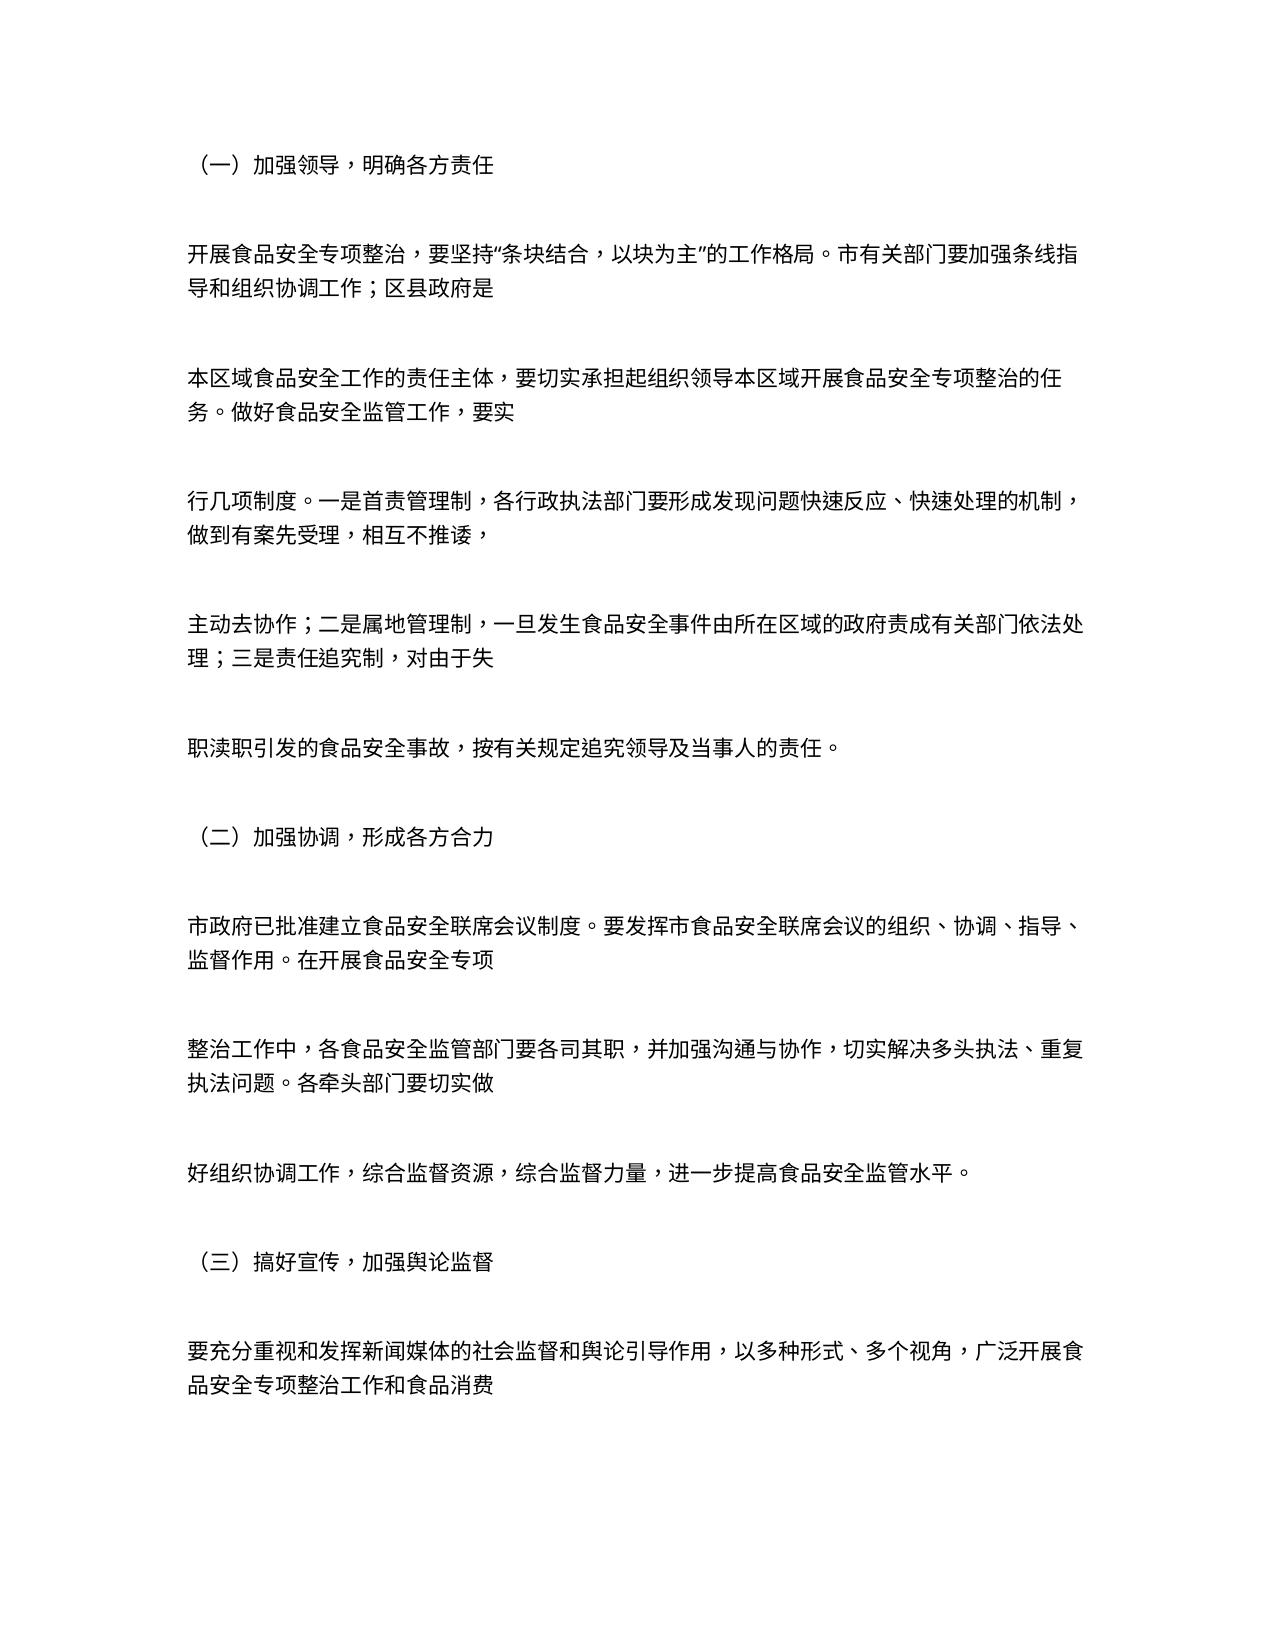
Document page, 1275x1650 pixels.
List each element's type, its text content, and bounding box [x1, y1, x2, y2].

text 主动去协作；二是属地管理制，一旦发生食品安全事件由所在区域的政府责成有关部门依法处理；三是责任追究制，对由于失 [187, 609, 1087, 707]
text 好组织协调工作，综合监督资源，综合监督力量，进一步提高食品安全监管水平。 [187, 1157, 1087, 1221]
text 开展食品安全专项整治，要坚持“条块结合，以块为主”的工作格局。市有关部门要加强条线指导和组织协调工作；区县政府是 [187, 239, 1087, 337]
text 要充分重视和发挥新闻媒体的社会监督和舆论引导作用，以多种形式、多个视角，广泛开展食品安全专项整治工作和食品消费 [187, 1336, 1087, 1434]
text 职渎职引发的食品安全事故，按有关规定追究领导及当事人的责任。 [187, 732, 1087, 796]
text 市政府已批准建立食品安全联席会议制度。要发挥市食品安全联席会议的组织、协调、指导、监督作用。在开展食品安全专项 [187, 911, 1087, 1009]
text （二）加强协调，形成各方合力 [187, 822, 1087, 886]
text （一）加强领导，明确各方责任 [187, 150, 1087, 214]
text 整治工作中，各食品安全监管部门要各司其职，并加强沟通与协作，切实解决多头执法、重复执法问题。各牵头部门要切实做 [187, 1034, 1087, 1132]
text （三）搞好宣传，加强舆论监督 [187, 1247, 1087, 1311]
text 行几项制度。一是首责管理制，各行政执法部门要形成发现问题快速反应、快速处理的机制，做到有案先受理，相互不推诿， [187, 486, 1087, 584]
text 本区域食品安全工作的责任主体，要切实承担起组织领导本区域开展食品安全专项整治的任务。做好食品安全监管工作，要实 [187, 362, 1087, 461]
